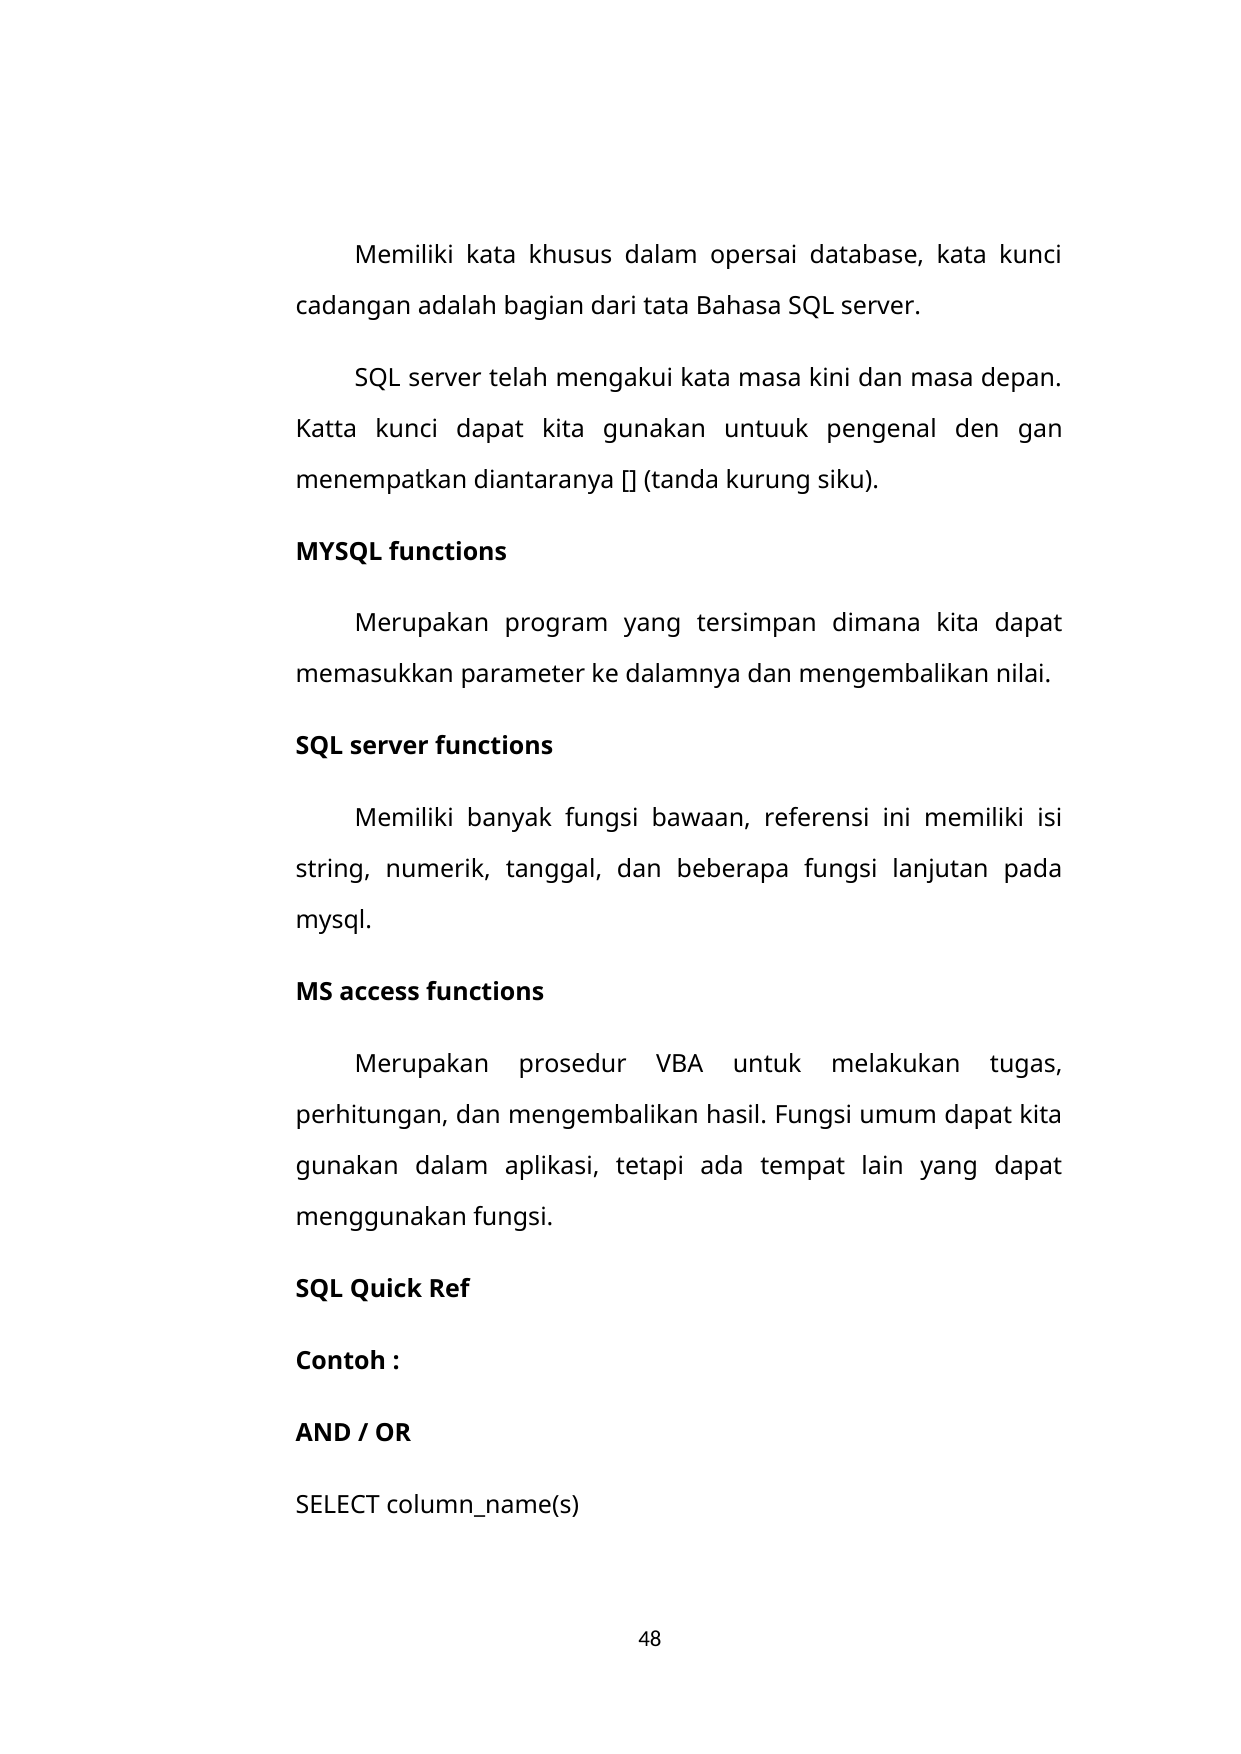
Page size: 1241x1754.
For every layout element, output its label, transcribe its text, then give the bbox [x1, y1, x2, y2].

text SQL Quick Ref [236, 1271, 1063, 1305]
text SELECT column_name(s) [236, 1486, 1063, 1520]
text Memiliki banyak fungsi bawaan, referensi ini memiliki isi string, numerik, tanggal, dan beberapa fungsi lanjutan pada mysql. [295, 800, 1063, 936]
text MYSQL functions [236, 533, 1063, 567]
text Memiliki kata khusus dalam opersai database, kata kunci cadangan adalah bagian dari tata Bahasa SQL server. [295, 236, 1063, 321]
text Merupakan program yang tersimpan dimana kita dapat memasukkan parameter ke dalamnya dan mengembalikan nilai. [295, 605, 1063, 690]
text AND / OR [236, 1414, 1063, 1448]
text Merupakan prosedur VBA untuk melakukan tugas, perhitungan, dan mengembalikan hasil. Fungsi umum dapat kita gunakan dalam aplikasi, tetapi ada tempat lain yang dapat menggunakan fungsi. [295, 1046, 1063, 1233]
text SQL server functions [236, 728, 1063, 762]
text SQL server telah mengakui kata masa kini dan masa depan. Katta kunci dapat kita gunakan untuuk pengenal den gan menempatkan diantaranya [] (tanda kurung siku). [295, 359, 1063, 495]
text MS access functions [251, 974, 1063, 1008]
text Contoh : [236, 1342, 1063, 1377]
